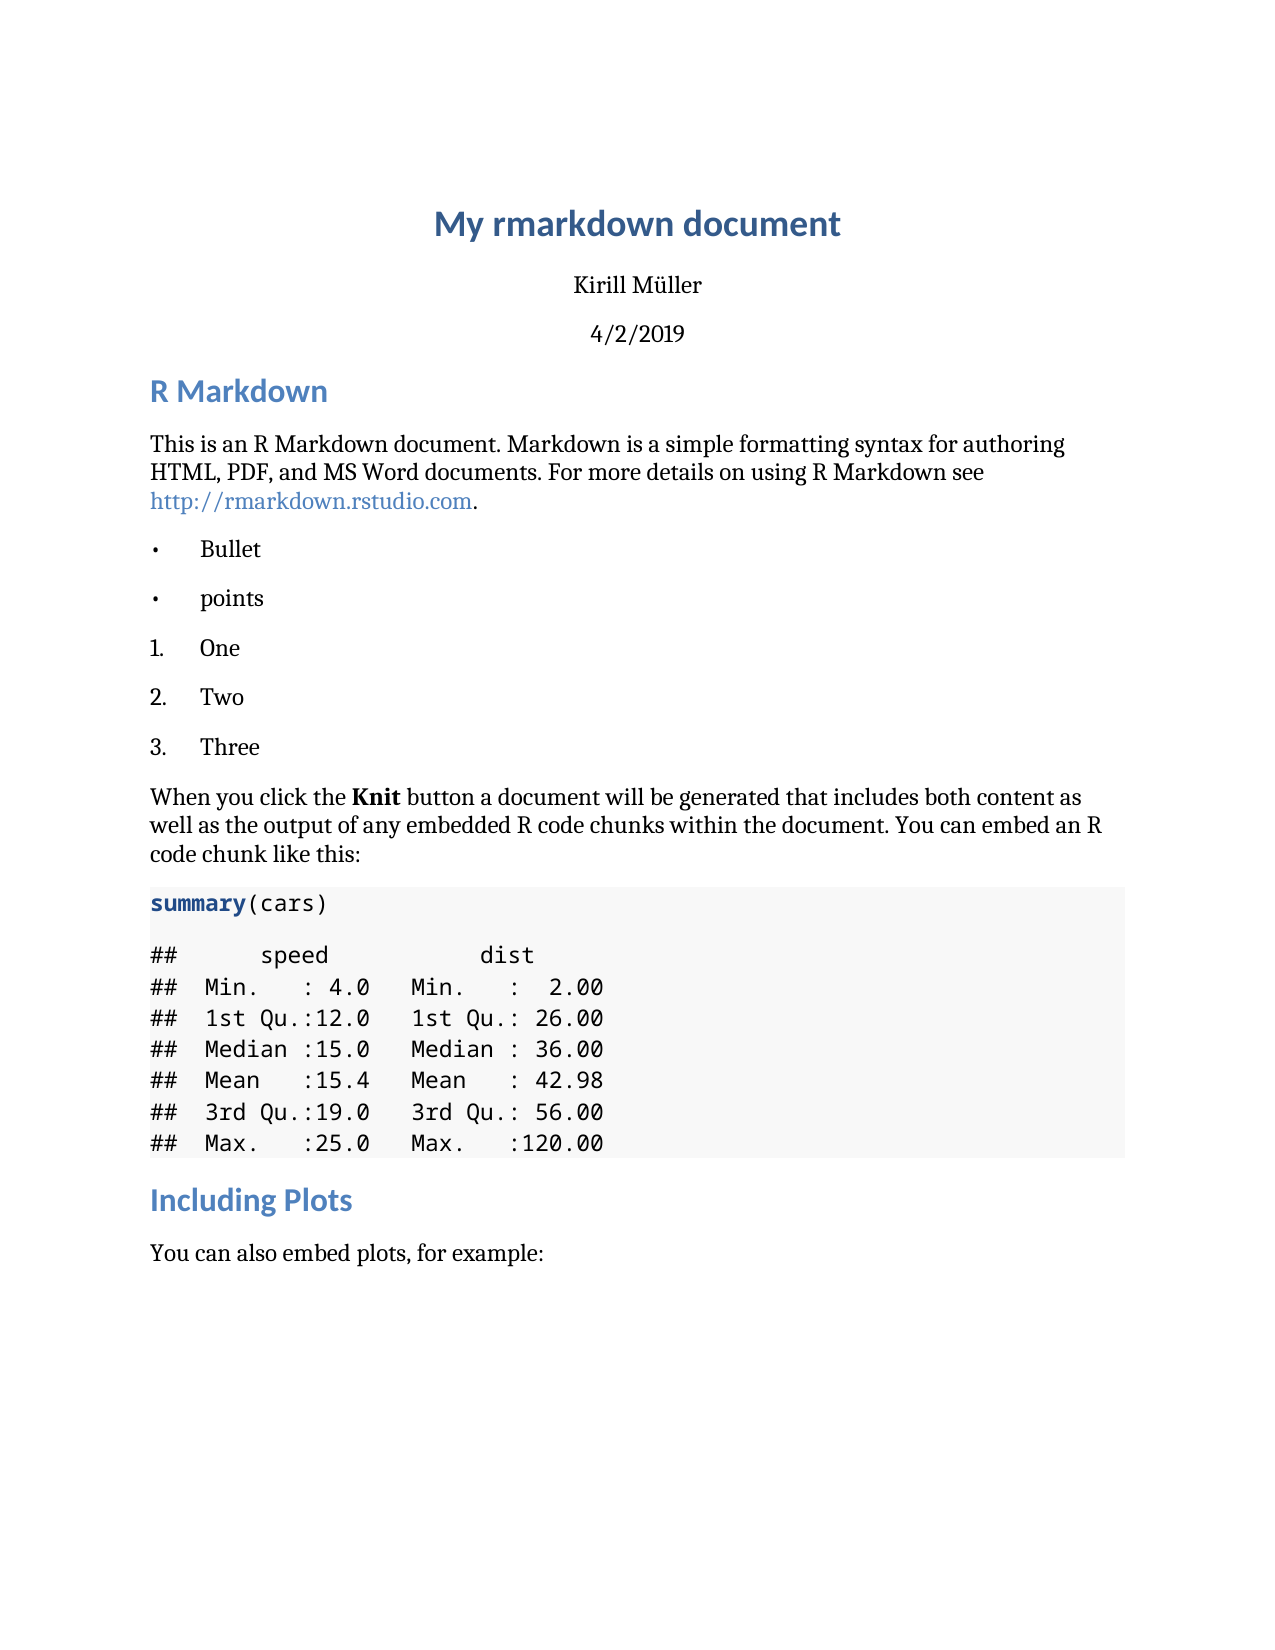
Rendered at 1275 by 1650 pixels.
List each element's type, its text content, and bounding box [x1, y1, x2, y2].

subtitle Including Plots [150, 1179, 1125, 1220]
list Bullet [150, 534, 1125, 563]
text Kirill Müller [150, 271, 1125, 299]
text You can also embed plots, for example: [150, 1238, 1125, 1267]
list Three [150, 733, 1125, 762]
text summary(cars) [150, 887, 1125, 919]
text ## speed dist ## Min. : 4.0 Min. : 2.00 ## 1st Qu.:12.0 1st Qu.: 26.00 ## Median :15.0 Median : 36.00 ## Mean :15.4 Mean : 42.98 ## 3rd Qu.:19.0 3rd Qu.: 56.00 ## Max. :25.0 Max. :120.00 [150, 939, 1125, 1158]
text When you click the Knit button a document will be generated that includes both content as well as the output of any embedded R code chunks within the document. You can embed an R code chunk like this: [150, 782, 1125, 869]
list points [150, 584, 1125, 613]
title My rmarkdown document [150, 200, 1125, 246]
text 4/2/2019 [150, 320, 1125, 349]
list One [150, 634, 1125, 662]
text This is an R Markdown document. Markdown is a simple formatting syntax for authoring HTML, PDF, and MS Word documents. For more details on using R Markdown see http://rmarkdown.rstudio.com. [150, 429, 1125, 516]
list Two [150, 683, 1125, 712]
subtitle R Markdown [150, 370, 1125, 411]
